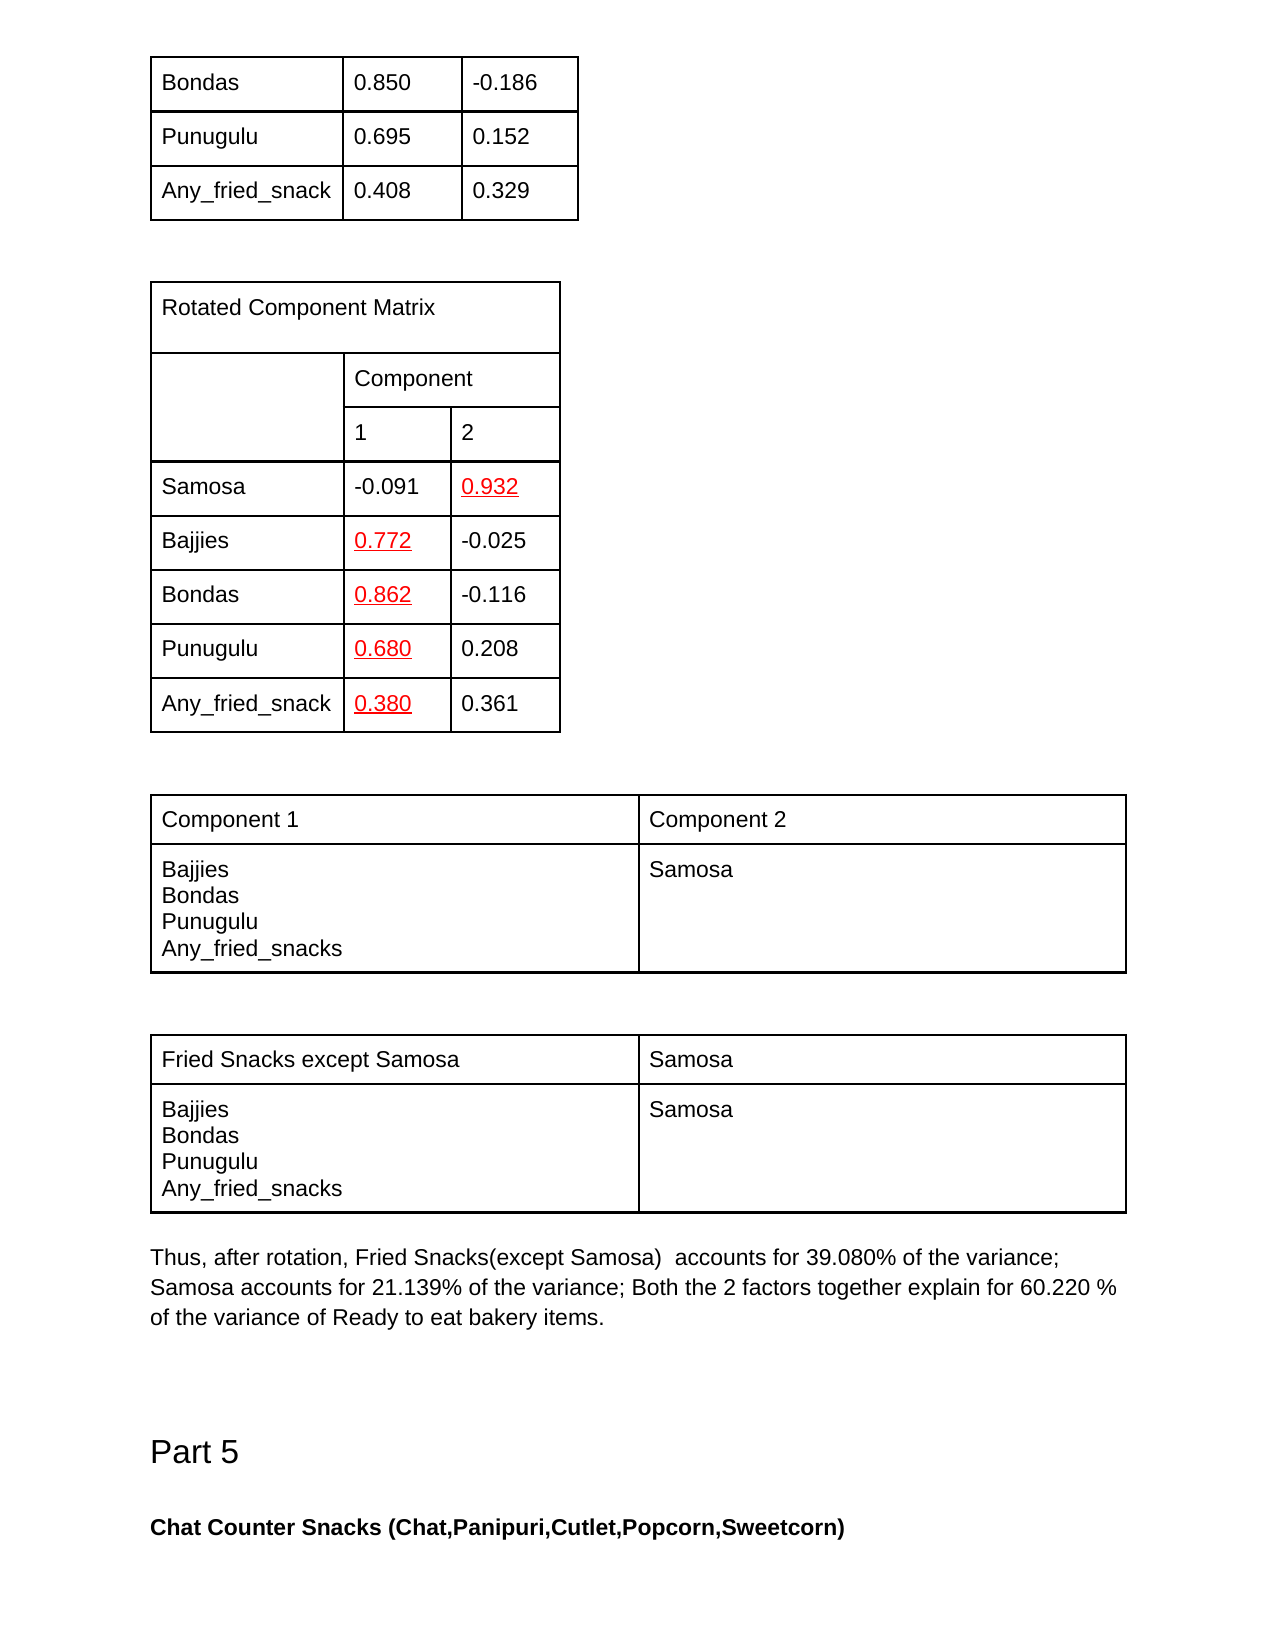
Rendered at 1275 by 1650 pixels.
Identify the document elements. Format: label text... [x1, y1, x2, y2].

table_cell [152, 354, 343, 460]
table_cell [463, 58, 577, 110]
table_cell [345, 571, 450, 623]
text Thus, after rotation, Fried Snacks(except Samosa) accounts for 39.080% of the variance; Samosa accounts for 21.139% of the variance; Both the 2 factors together explain for 60.220 % of the variance of Ready to eat bakery items. [150, 1244, 1125, 1331]
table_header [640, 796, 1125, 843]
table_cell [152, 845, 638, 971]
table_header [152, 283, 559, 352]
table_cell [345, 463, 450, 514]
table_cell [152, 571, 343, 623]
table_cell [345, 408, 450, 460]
text Chat Counter Snacks (Chat,Panipuri,Cutlet,Popcorn,Sweetcorn) [150, 1513, 1125, 1540]
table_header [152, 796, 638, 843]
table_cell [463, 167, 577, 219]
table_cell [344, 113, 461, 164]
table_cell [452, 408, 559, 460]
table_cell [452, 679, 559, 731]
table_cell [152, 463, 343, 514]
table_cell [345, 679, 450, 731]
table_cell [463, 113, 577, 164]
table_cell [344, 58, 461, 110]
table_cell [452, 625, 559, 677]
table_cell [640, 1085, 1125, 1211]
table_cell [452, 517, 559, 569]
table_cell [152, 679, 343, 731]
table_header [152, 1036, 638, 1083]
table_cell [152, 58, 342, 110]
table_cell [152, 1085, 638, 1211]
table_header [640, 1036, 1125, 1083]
subtitle Part 5 [150, 1432, 1125, 1471]
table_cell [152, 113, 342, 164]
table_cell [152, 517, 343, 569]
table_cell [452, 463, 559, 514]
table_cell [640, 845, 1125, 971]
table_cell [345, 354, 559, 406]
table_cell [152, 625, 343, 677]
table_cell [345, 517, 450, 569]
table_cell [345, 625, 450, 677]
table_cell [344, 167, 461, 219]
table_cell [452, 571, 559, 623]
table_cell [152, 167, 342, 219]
